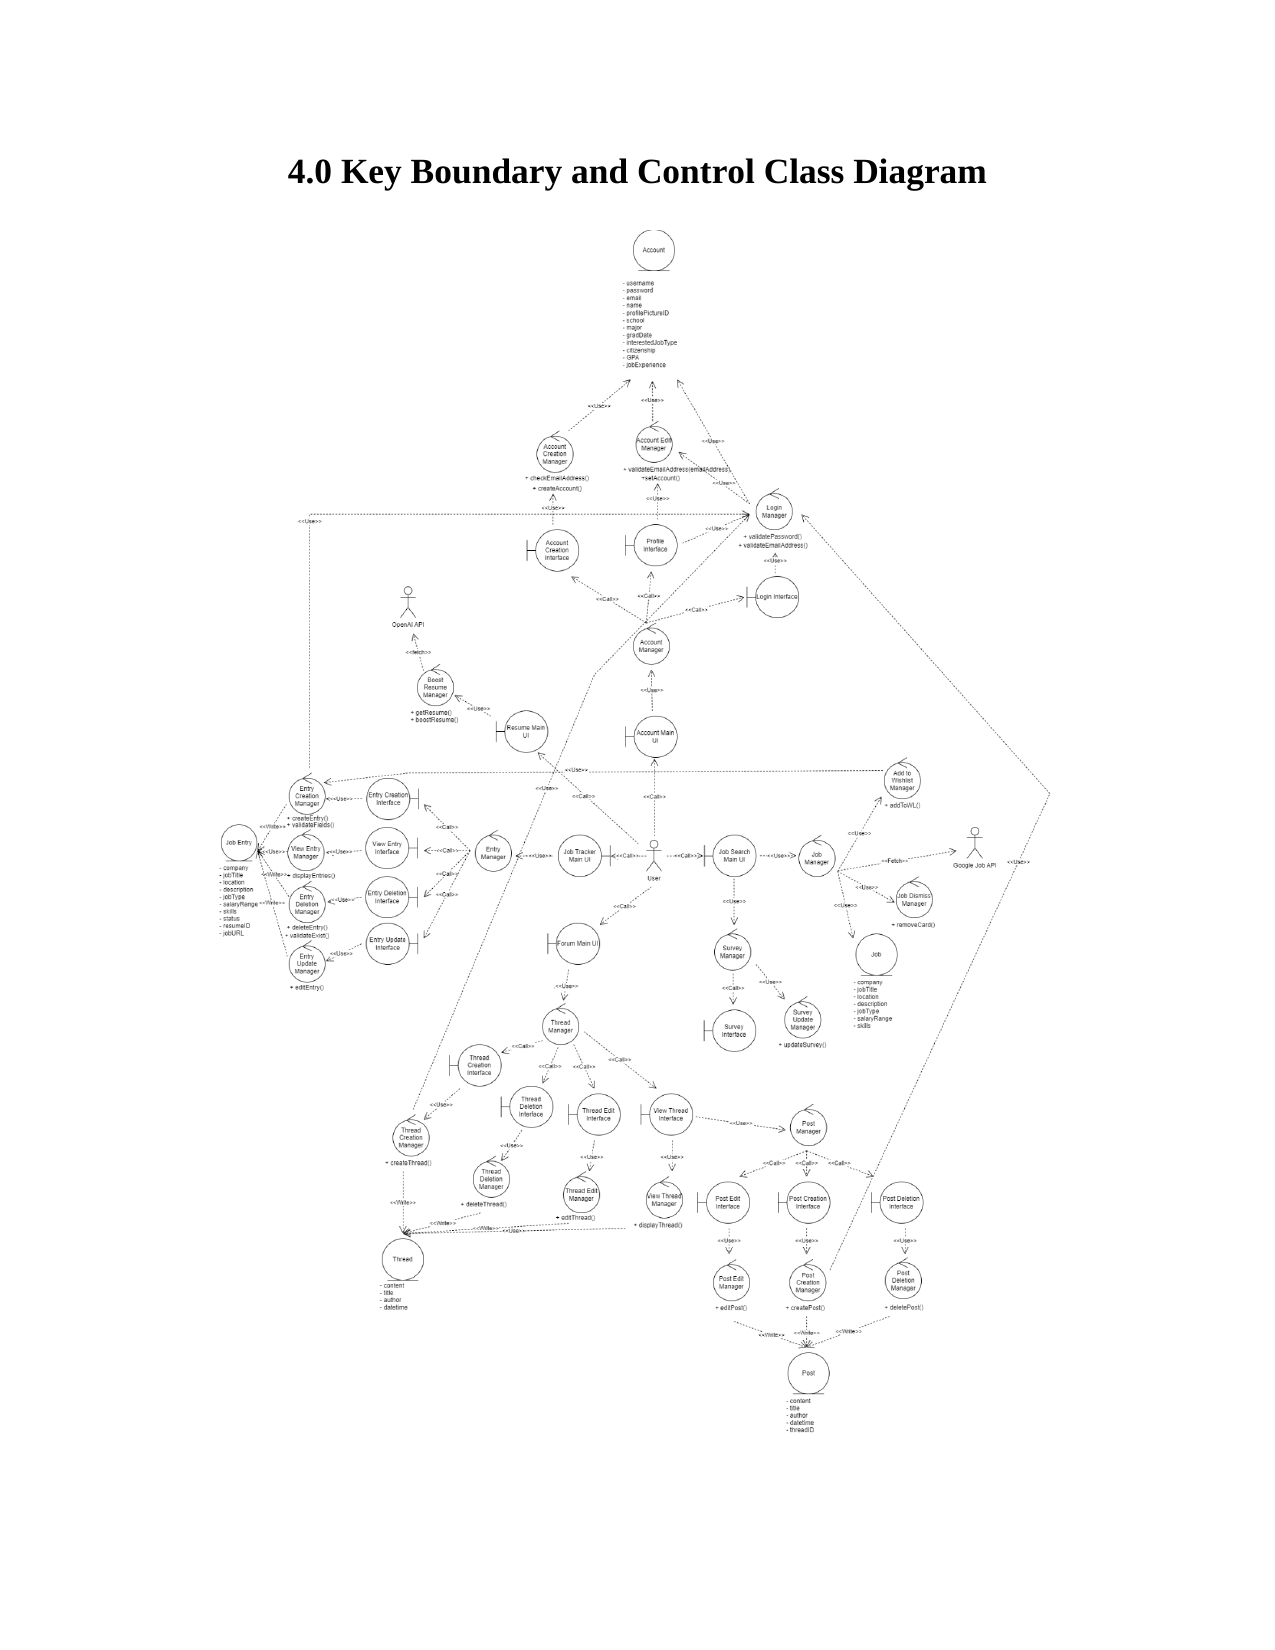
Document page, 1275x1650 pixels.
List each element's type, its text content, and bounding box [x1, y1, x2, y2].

picture [216, 230, 1059, 1437]
subtitle 4.0 Key Boundary and Control Class Diagram [150, 150, 1125, 191]
